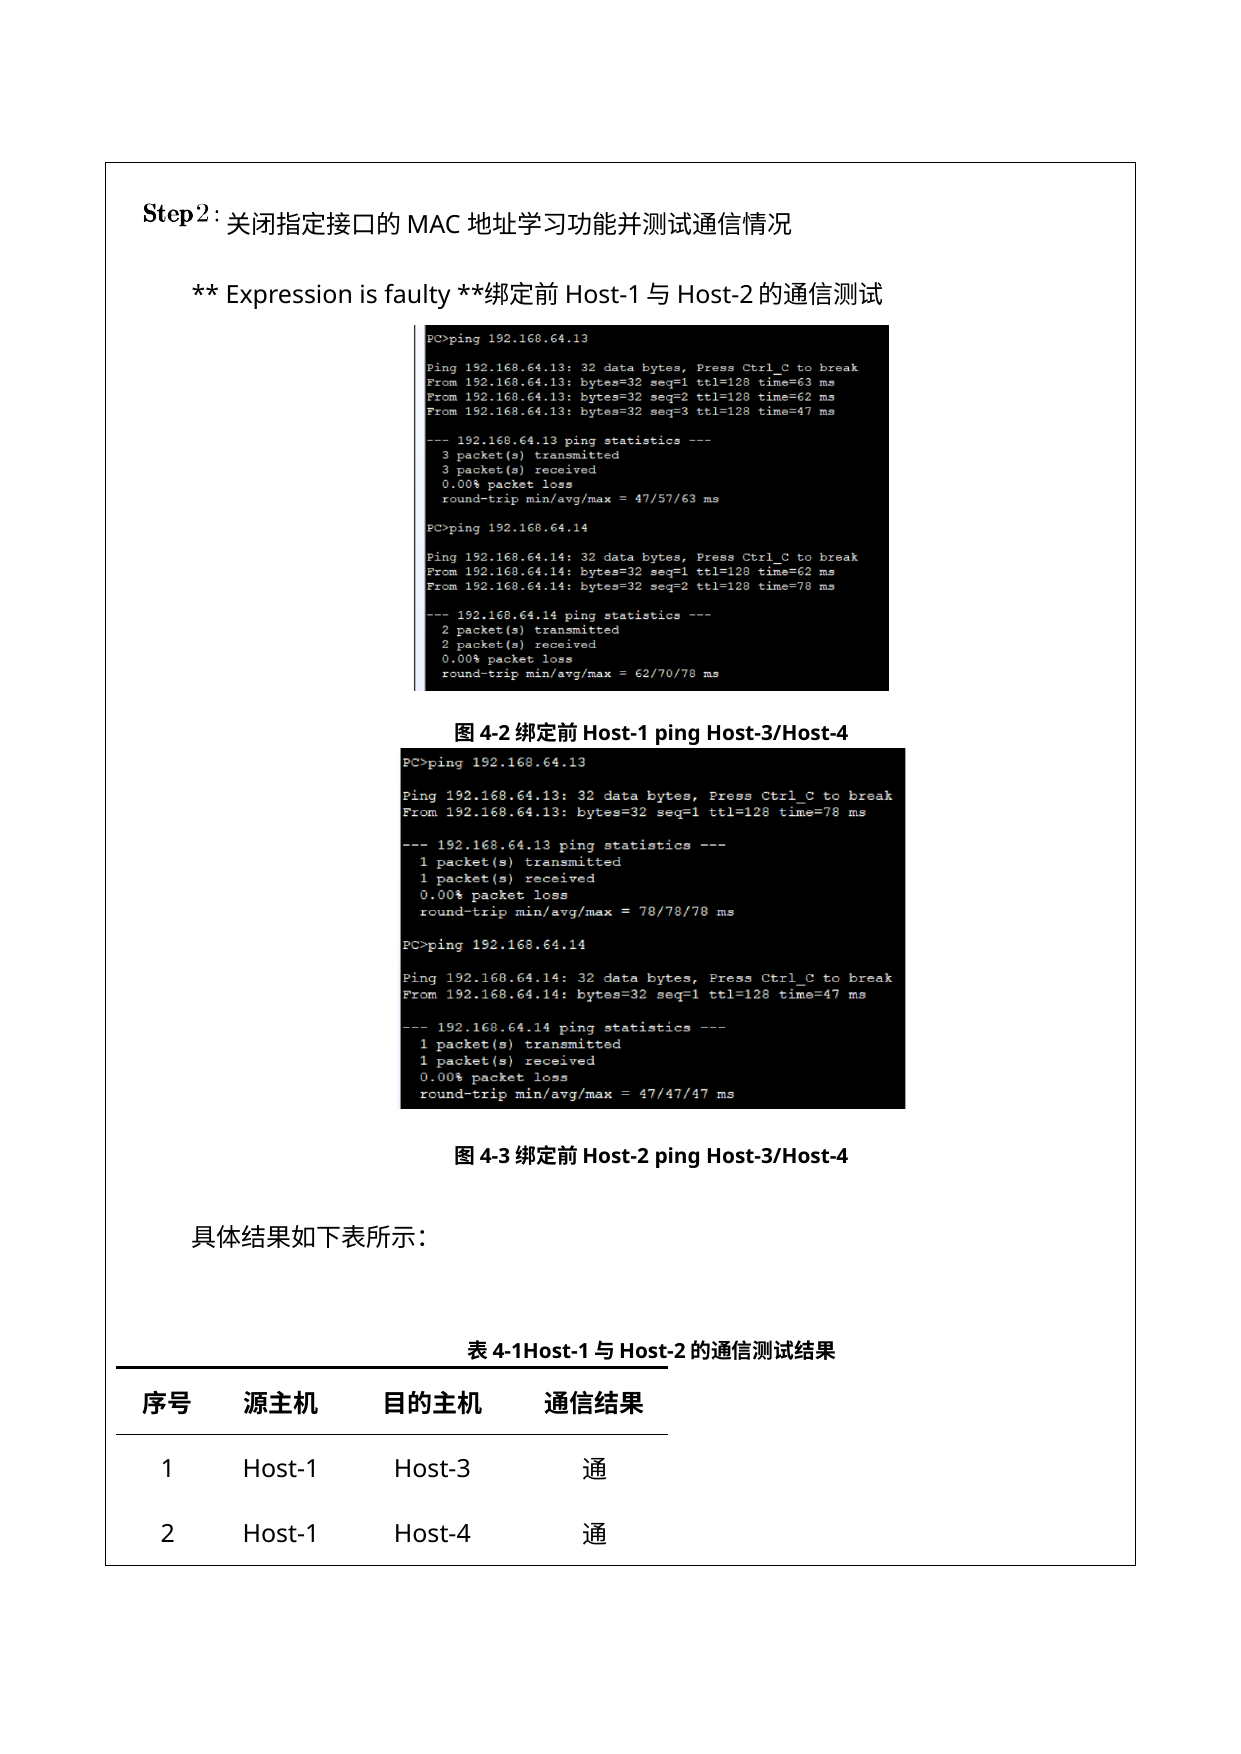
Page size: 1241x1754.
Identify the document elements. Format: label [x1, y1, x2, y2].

table_cell [106, 163, 1135, 1565]
picture [397, 748, 906, 1109]
picture [413, 325, 889, 691]
